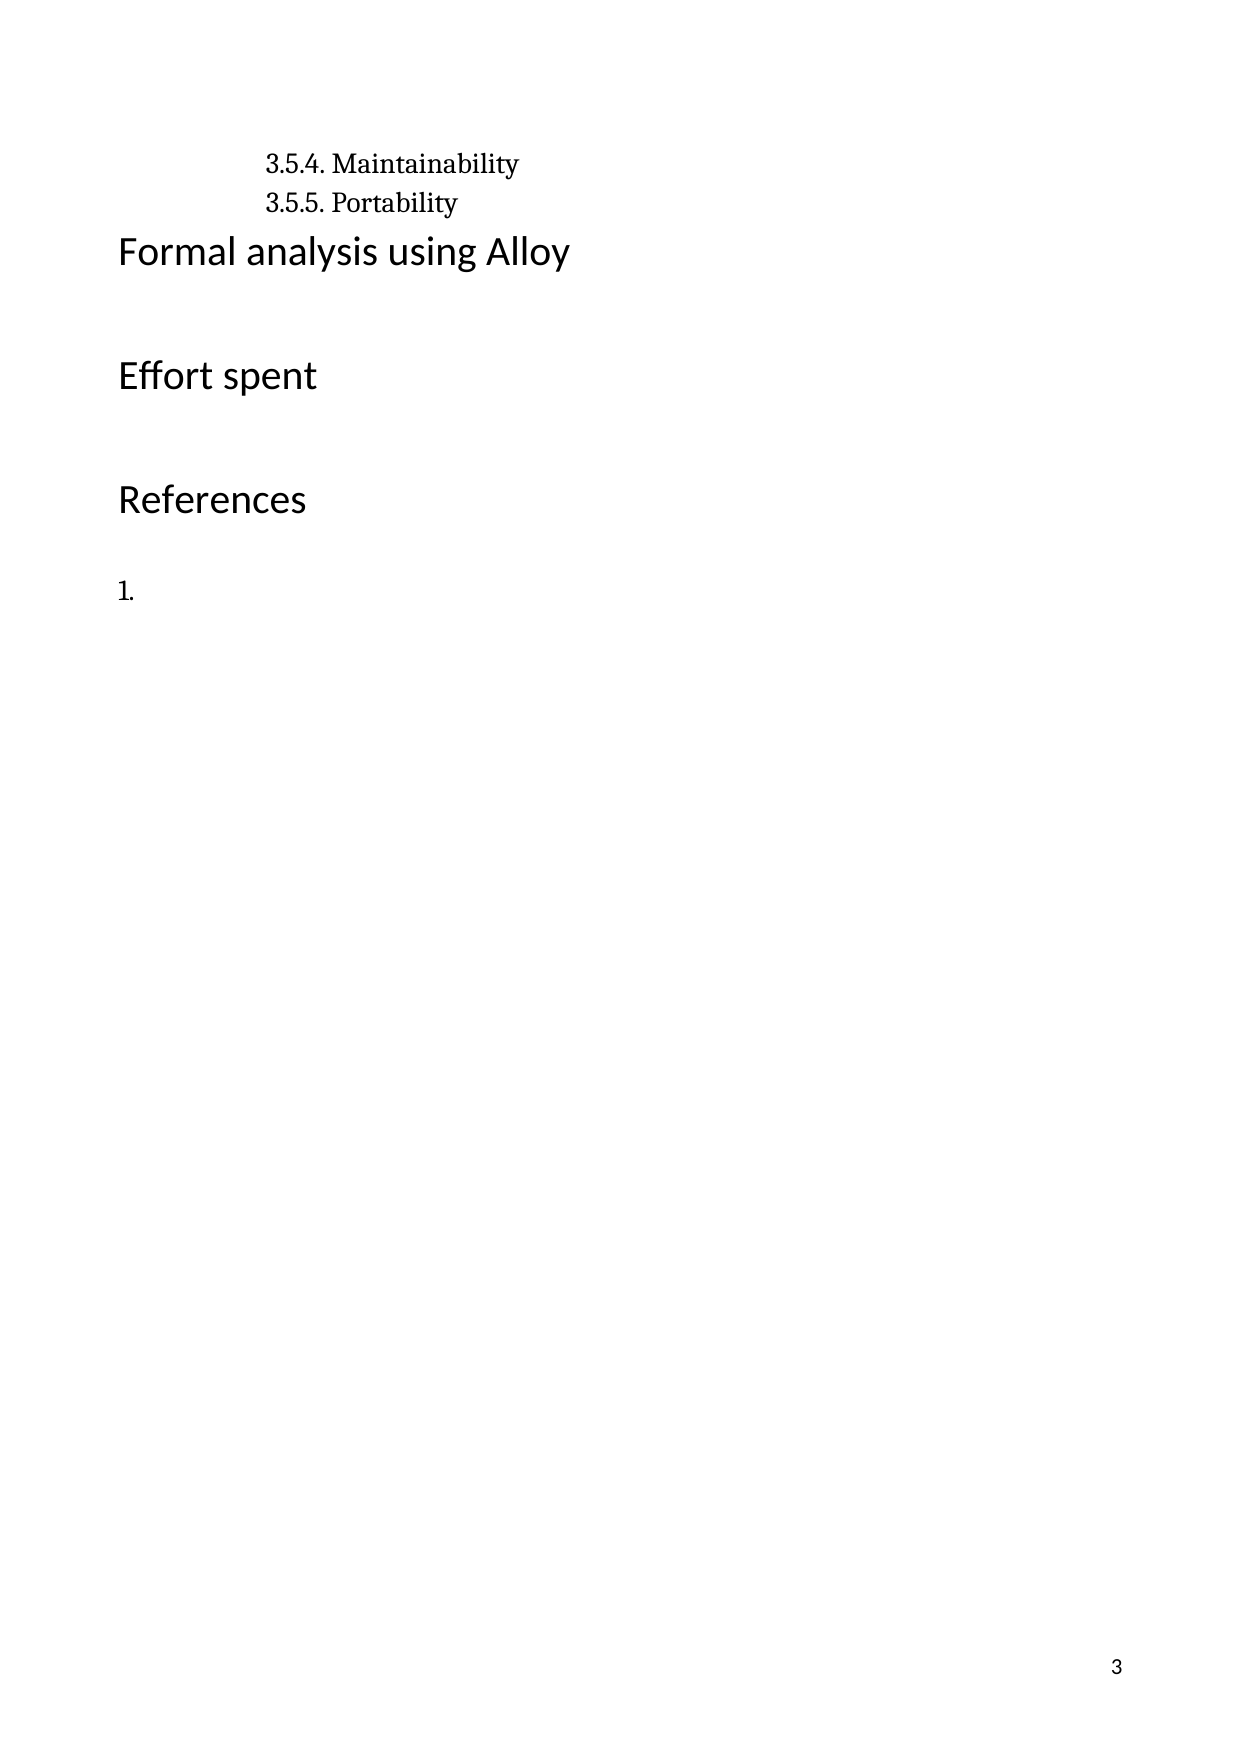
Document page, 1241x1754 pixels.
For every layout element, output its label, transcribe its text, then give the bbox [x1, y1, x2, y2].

text Formal analysis using Alloy [118, 225, 1122, 276]
text 3.5.5. Portability [193, 186, 1122, 220]
text References [118, 473, 1122, 524]
text Effort spent [118, 349, 1122, 400]
text 3.5.4. Maintainability [193, 148, 1122, 181]
